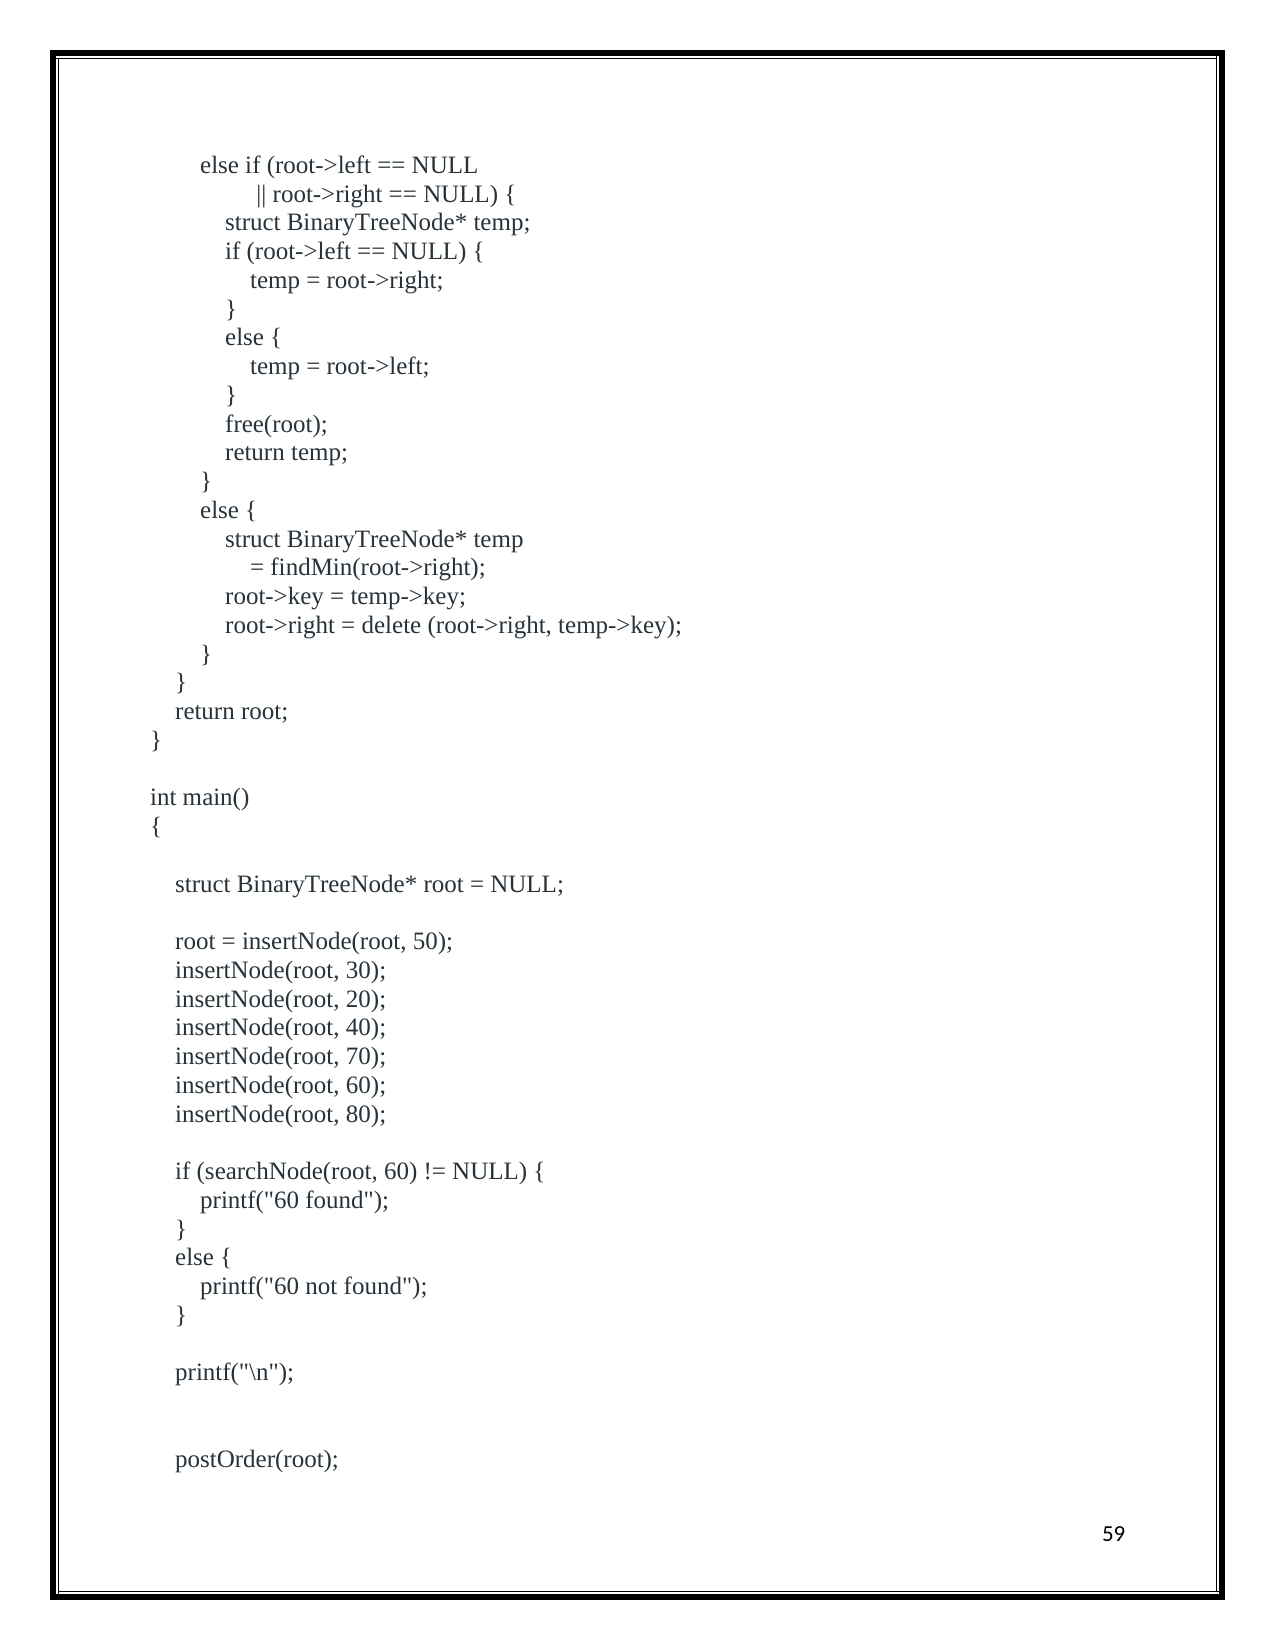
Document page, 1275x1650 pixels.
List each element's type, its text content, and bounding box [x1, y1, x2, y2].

text printf("60 not found"); [150, 1271, 1125, 1300]
text } [150, 1300, 1125, 1329]
text || root->right == NULL) { [150, 179, 1125, 207]
text insertNode(root, 70); [150, 1041, 1125, 1070]
text root->right = delete (root->right, temp->key); [150, 610, 1125, 639]
text } [150, 466, 1125, 495]
text temp = root->left; [150, 351, 1125, 380]
text } [150, 667, 1125, 696]
text } [150, 639, 1125, 667]
text if (searchNode(root, 60) != NULL) { [150, 1156, 1125, 1185]
text { [150, 811, 1125, 840]
text else { [150, 322, 1125, 351]
text free(root); [150, 409, 1125, 437]
text } [150, 380, 1125, 409]
text struct BinaryTreeNode* root = NULL; [150, 869, 1125, 897]
text insertNode(root, 40); [150, 1012, 1125, 1041]
text } [150, 294, 1125, 322]
text struct BinaryTreeNode* temp [150, 524, 1125, 552]
text root = insertNode(root, 50); [150, 926, 1125, 955]
text else { [150, 495, 1125, 524]
text insertNode(root, 20); [150, 984, 1125, 1012]
text insertNode(root, 60); [150, 1070, 1125, 1099]
text } [150, 725, 1125, 754]
text return root; [150, 696, 1125, 725]
text printf("60 found"); [150, 1185, 1125, 1214]
text insertNode(root, 30); [150, 955, 1125, 984]
text printf("\n"); [150, 1357, 1125, 1386]
text else if (root->left == NULL [150, 150, 1125, 179]
text int main() [150, 782, 1125, 811]
text return temp; [150, 437, 1125, 466]
text else { [150, 1242, 1125, 1271]
text postOrder(root); [150, 1444, 1125, 1472]
text root->key = temp->key; [150, 581, 1125, 610]
text if (root->left == NULL) { [150, 236, 1125, 265]
text temp = root->right; [150, 265, 1125, 294]
text insertNode(root, 80); [150, 1099, 1125, 1127]
text } [150, 1214, 1125, 1242]
text = findMin(root->right); [150, 552, 1125, 581]
text struct BinaryTreeNode* temp; [150, 207, 1125, 236]
